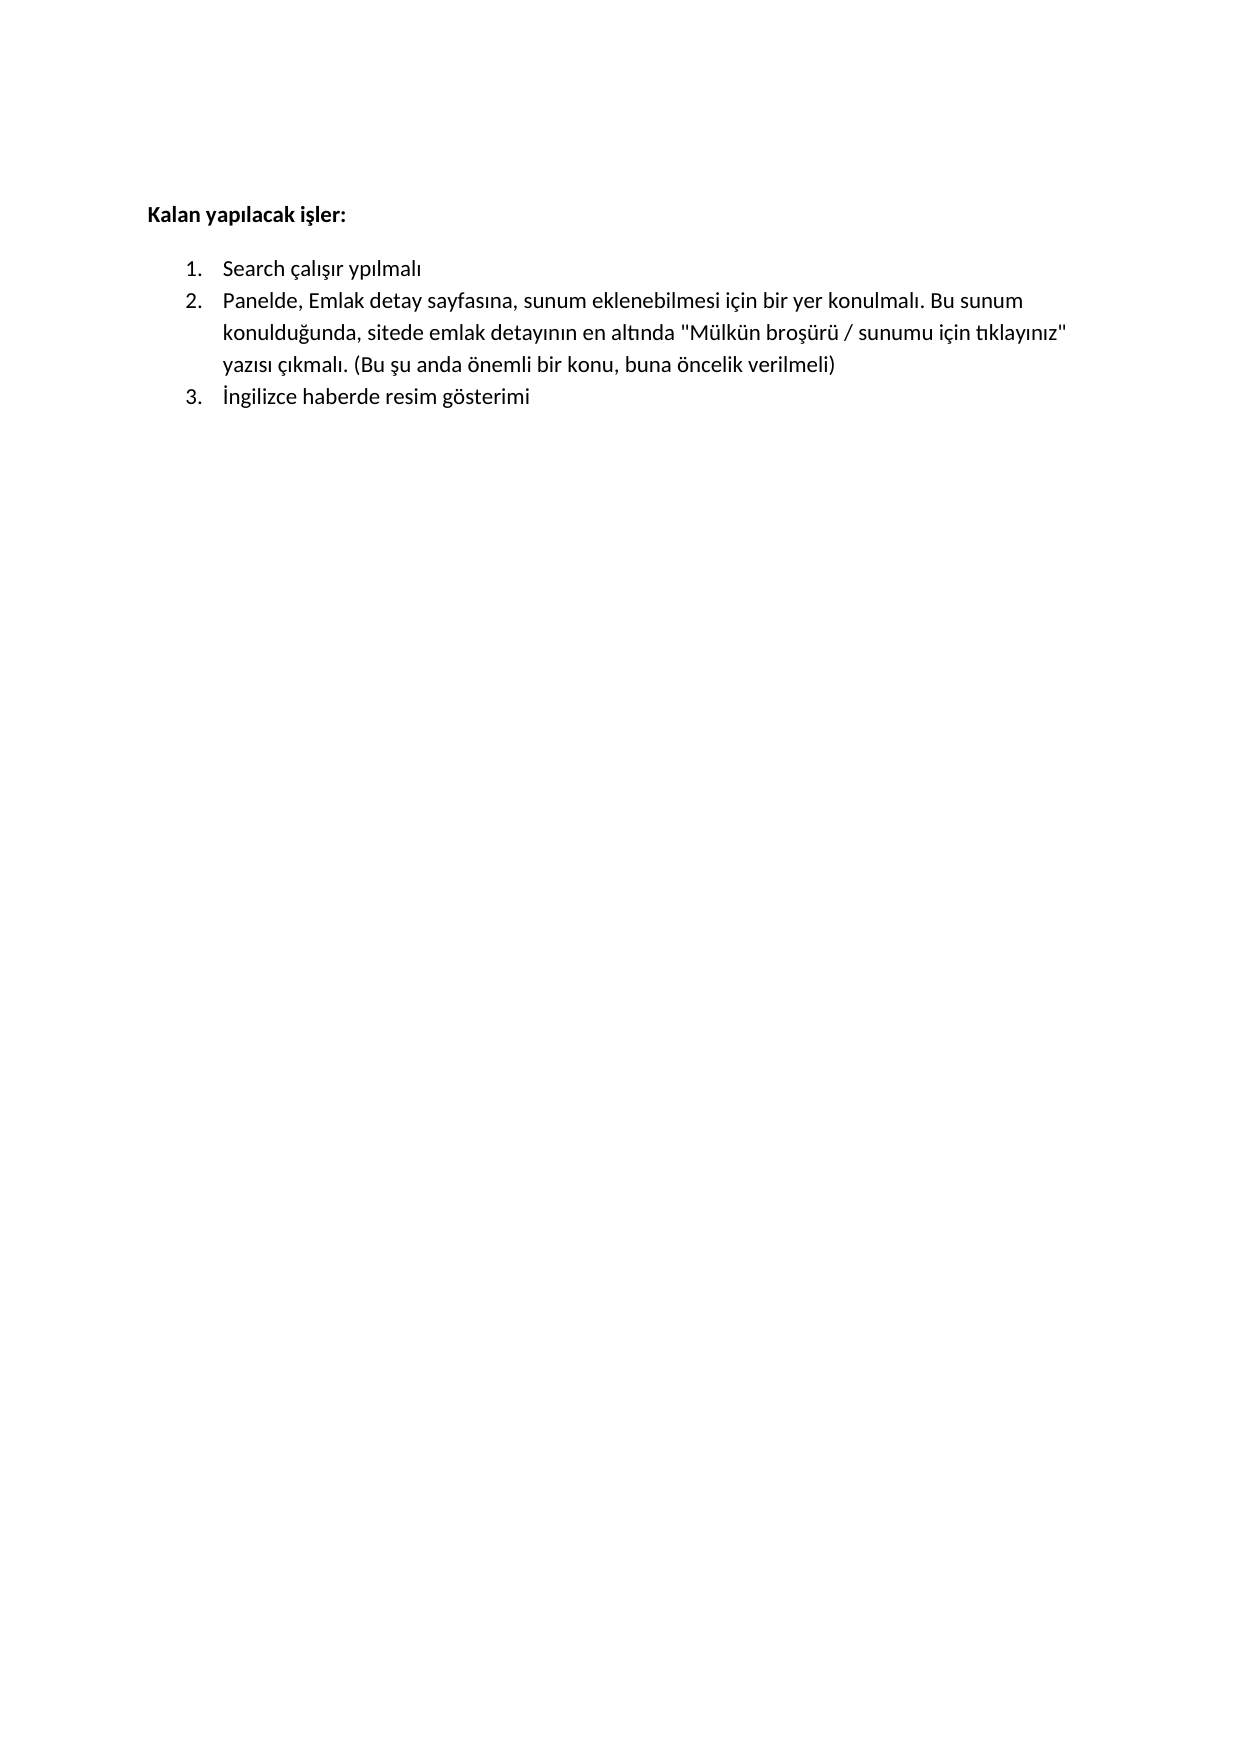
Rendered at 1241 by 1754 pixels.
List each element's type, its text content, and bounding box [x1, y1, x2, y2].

list Panelde, Emlak detay sayfasına, sunum eklenebilmesi için bir yer konulmalı. Bu sunum konulduğunda, sitede emlak detayının en altında "Mülkün broşürü / sunumu için tıklayınız" yazısı çıkmalı. (Bu şu anda önemli bir konu, buna öncelik verilmeli) [185, 286, 1093, 378]
list Search çalışır ypılmalı [185, 254, 1093, 282]
list İngilizce haberde resim gösterimi [185, 382, 1093, 410]
text Kalan yapılacak işler: [148, 201, 1093, 229]
